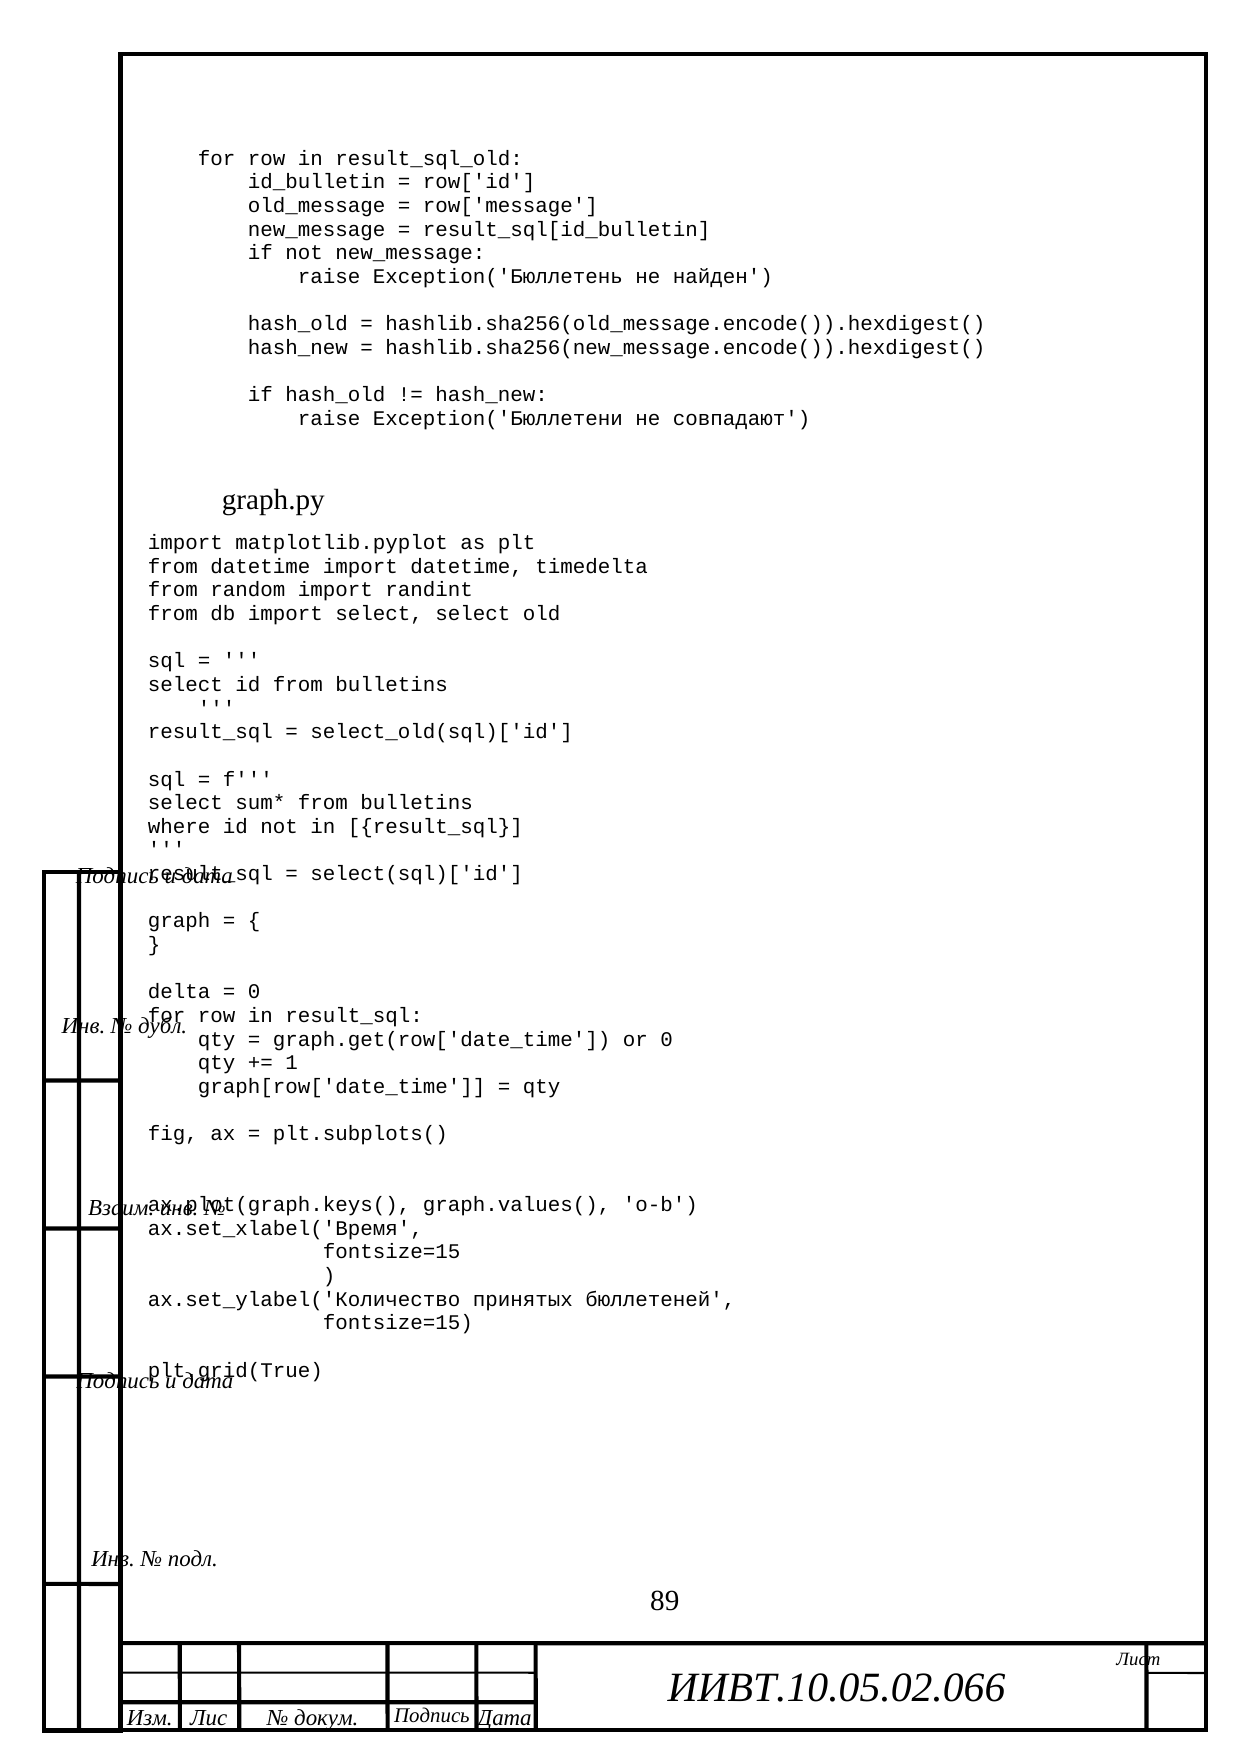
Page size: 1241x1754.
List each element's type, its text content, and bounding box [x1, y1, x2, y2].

text import matplotlib.pyplot as plt from datetime import datetime, timedelta from random import randint from db import select, select old sql = ''' select id from bulletins ''' result_sql = select_old(sql)['id'] sql = f''' select sum* from bulletins where id not in [{result_sql}] ''' result_sql = select(sql)['id'] graph = { } delta = 0 for row in result_sql: qty = graph.get(row['date_time']) or 0 qty += 1 graph[row['date_time']] = qty fig, ax = plt.subplots() ax.plot(graph.keys(), graph.values(), 'o-b') ax.set_xlabel('Время', fontsize=15 ) ax.set_ylabel('Количество принятых бюллетеней', fontsize=15) plt.grid(True) [148, 532, 1181, 1383]
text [148, 124, 1181, 431]
text graph.py [148, 482, 1181, 515]
